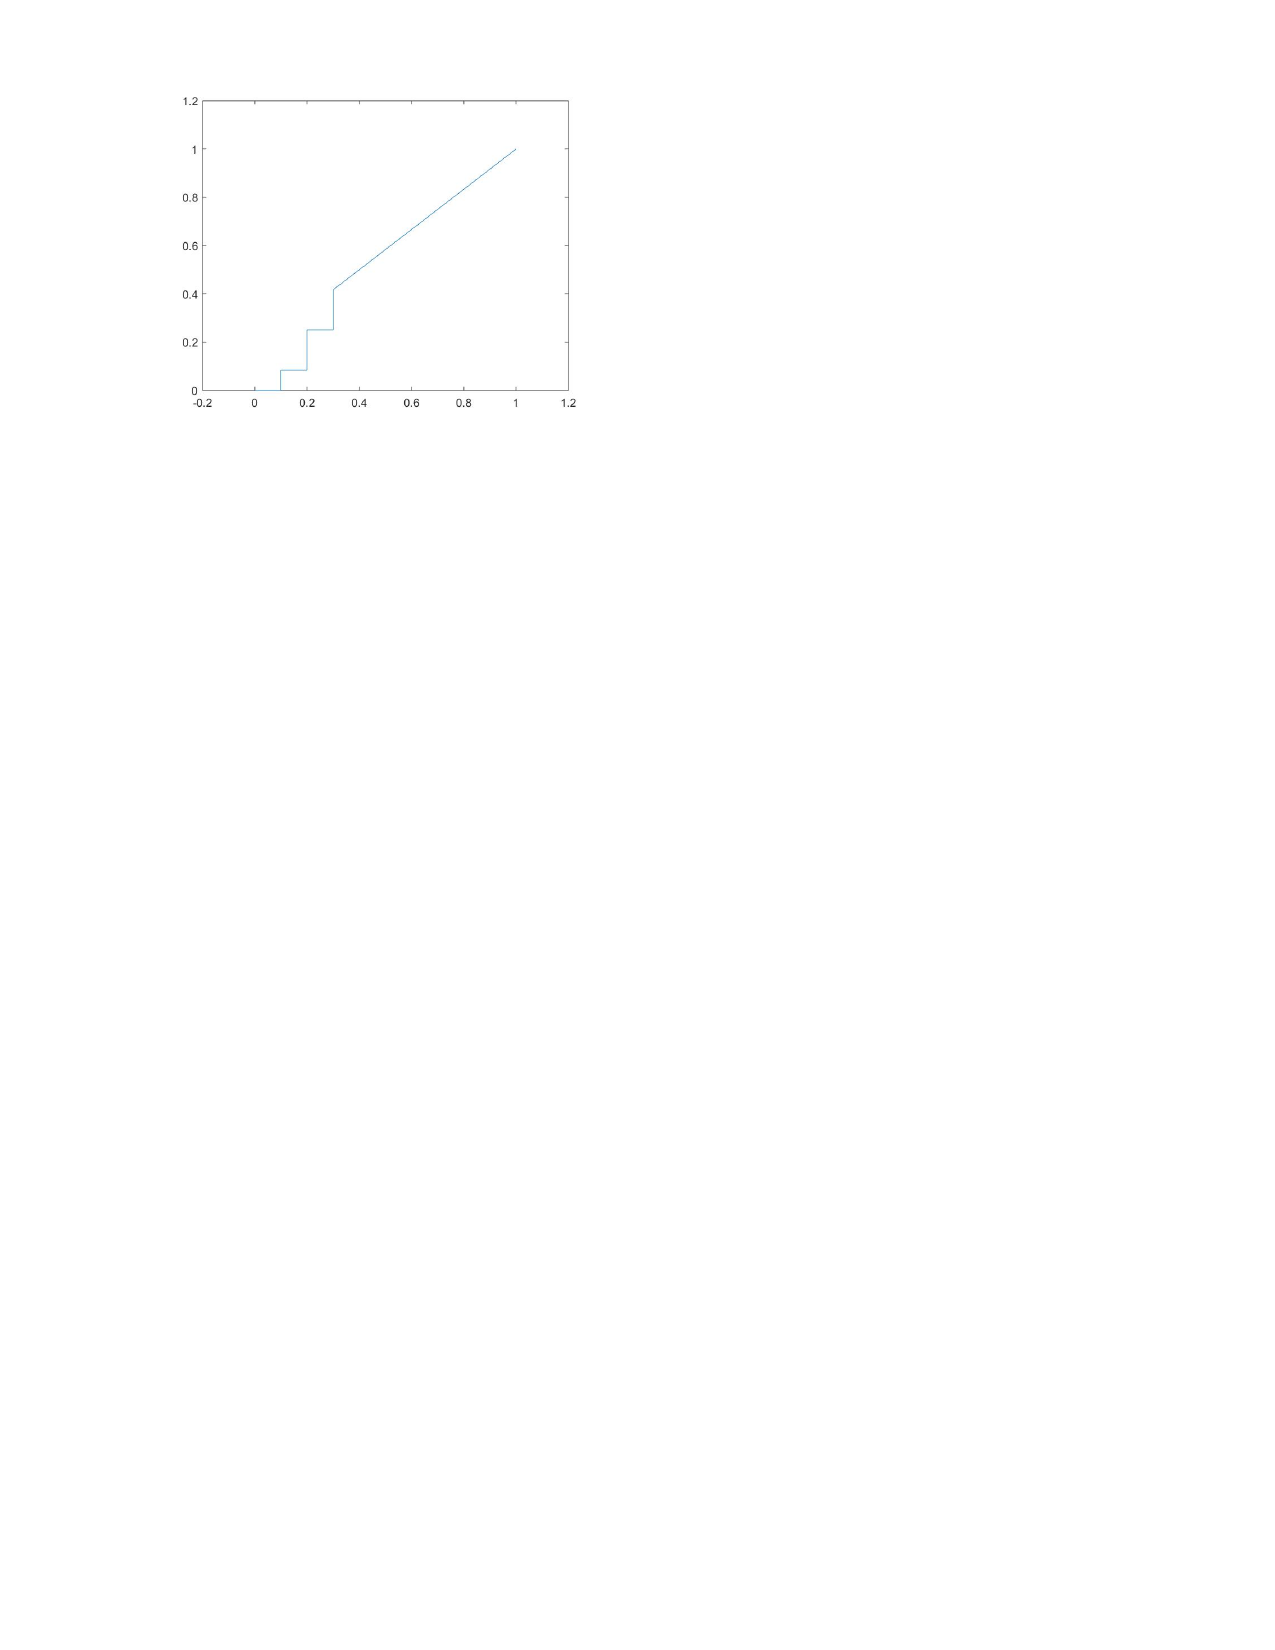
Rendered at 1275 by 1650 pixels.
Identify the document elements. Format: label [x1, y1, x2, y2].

picture [141, 75, 613, 429]
